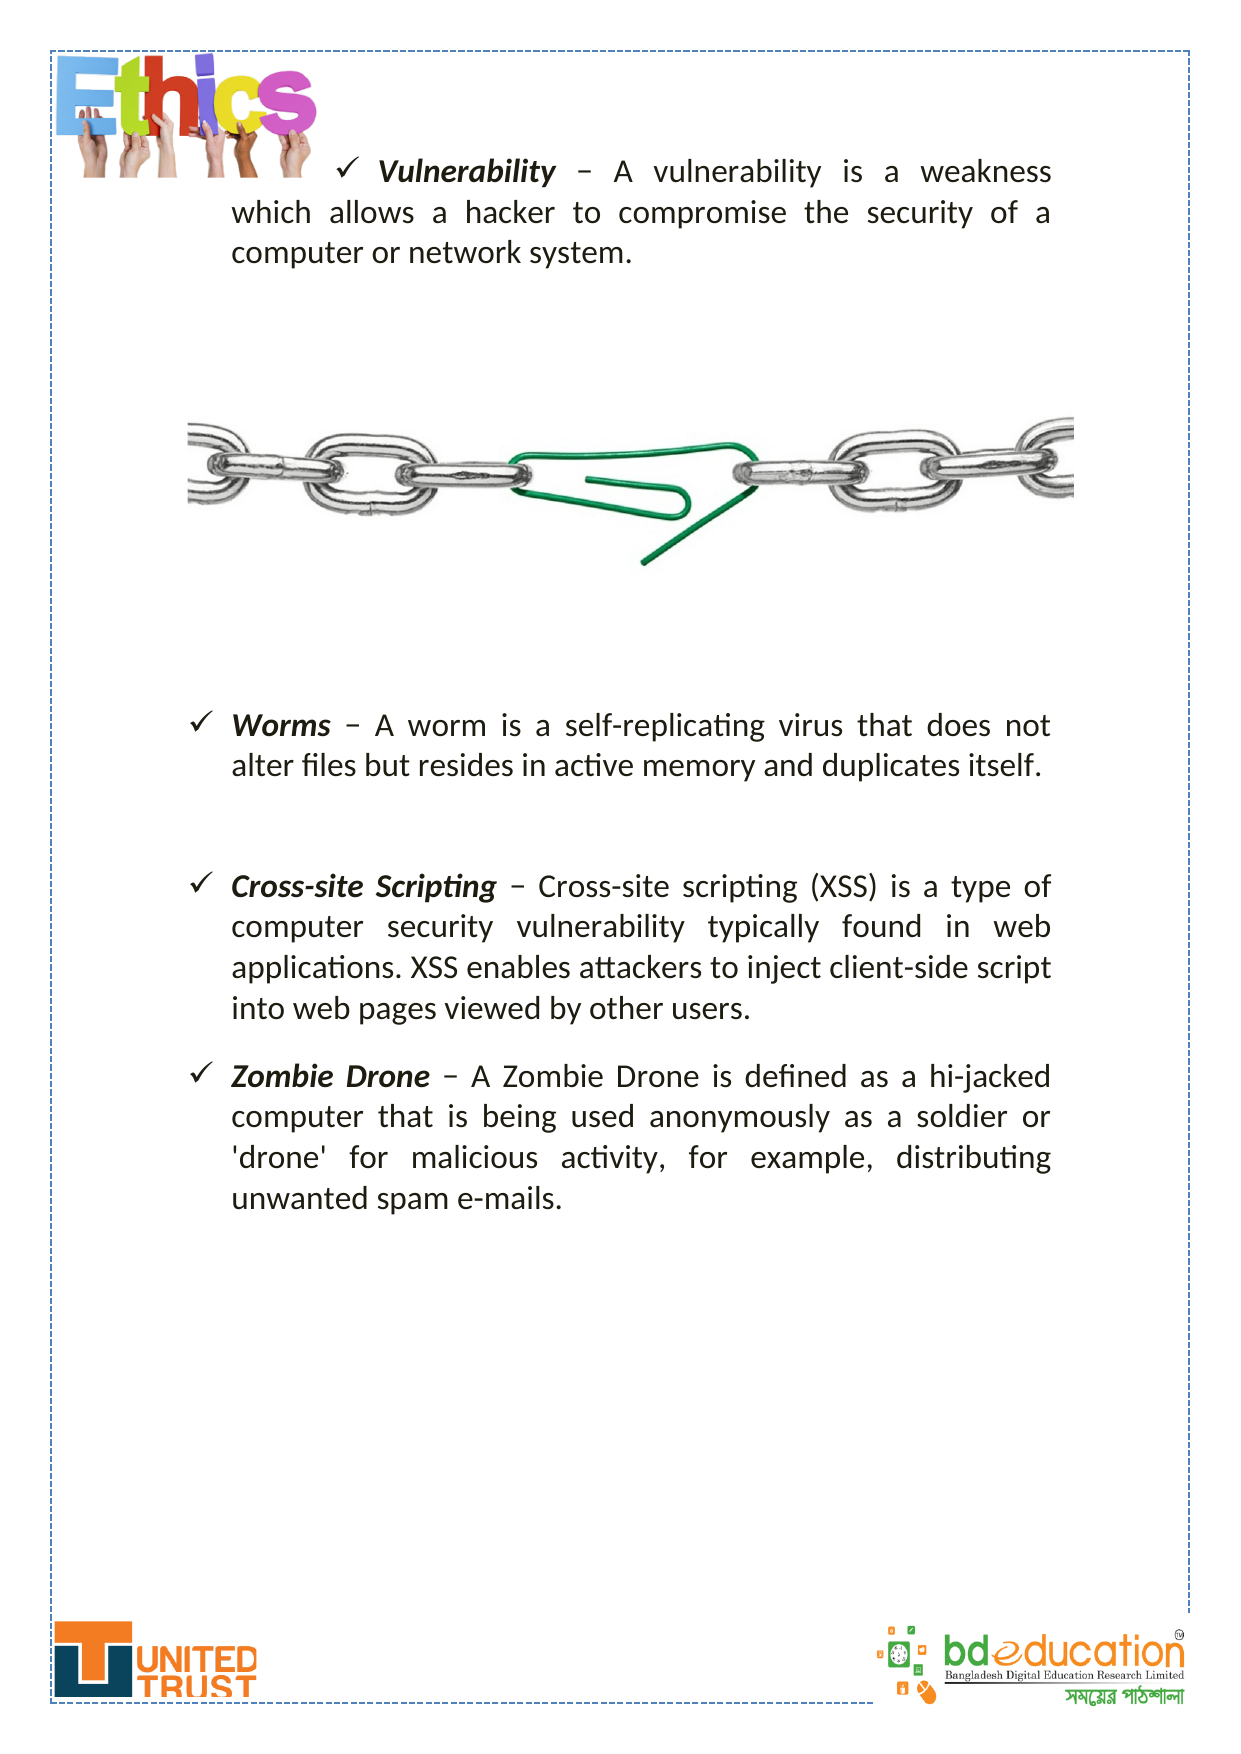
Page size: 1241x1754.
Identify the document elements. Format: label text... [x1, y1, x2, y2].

subtitle Zombie Drone − A Zombie Drone is defined as a hi-jacked computer that is being used anonymously as a soldier or 'drone' for malicious activity, for example, distributing unwanted spam e-mails. [187, 1054, 1053, 1217]
picture [187, 299, 1074, 651]
picture [53, 1621, 256, 1697]
picture [48, 51, 321, 177]
subtitle Worms − A worm is a self-replicating virus that does not alter files but resides in active memory and duplicates itself. [187, 703, 1053, 785]
subtitle Vulnerability − A vulnerability is a weakness which allows a hacker to compromise the security of a computer or network system. [187, 150, 1053, 272]
subtitle Cross-site Scripting − Cross-site scripting (XSS) is a type of computer security vulnerability typically found in web applications. XSS enables attackers to inject client-side script into web pages viewed by other users. [187, 864, 1053, 1027]
picture [873, 1613, 1193, 1707]
